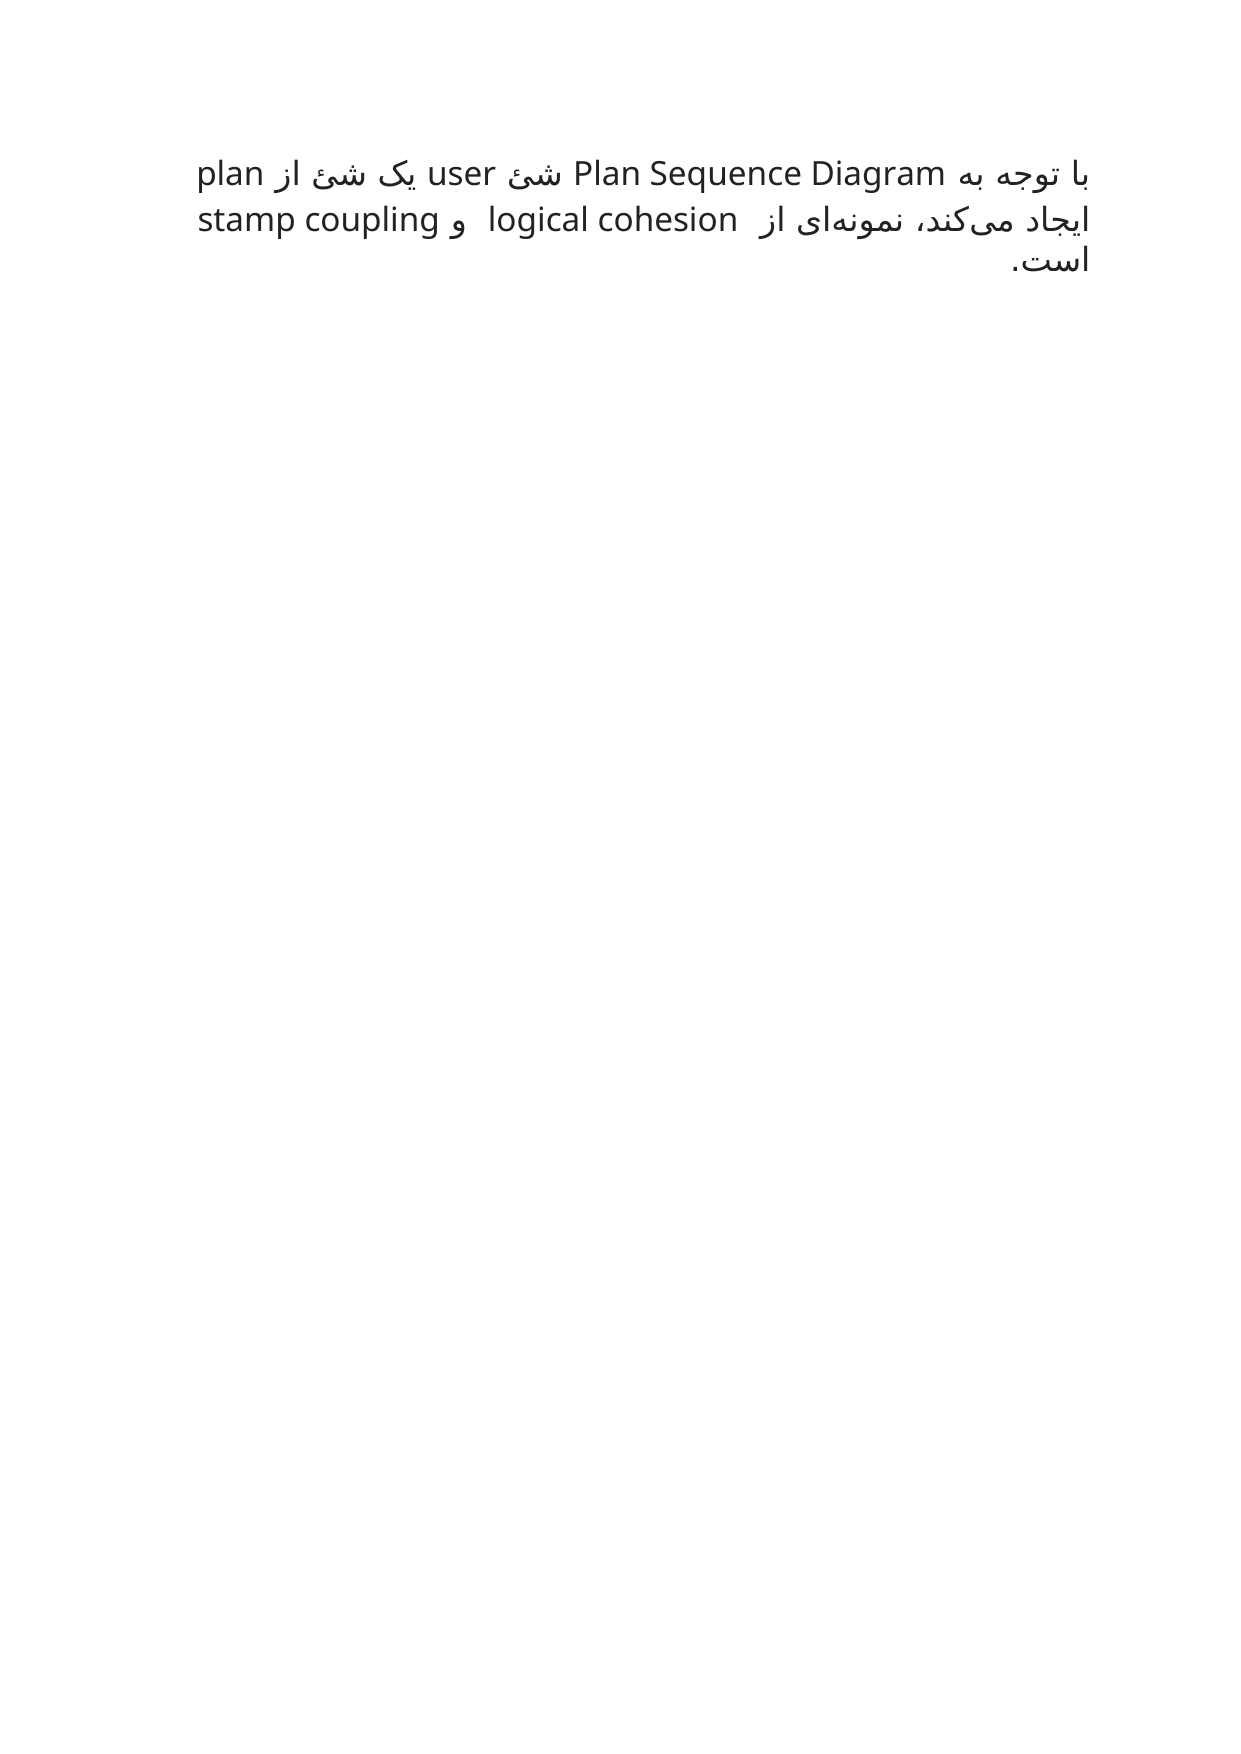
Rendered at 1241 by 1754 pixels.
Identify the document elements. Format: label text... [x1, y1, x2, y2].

text با توجه به Plan Sequence Diagram شئ user یک شئ از plan ایجاد می‌کند، نمونه‌ای از logical cohesion و stamp coupling است. [150, 150, 1090, 280]
